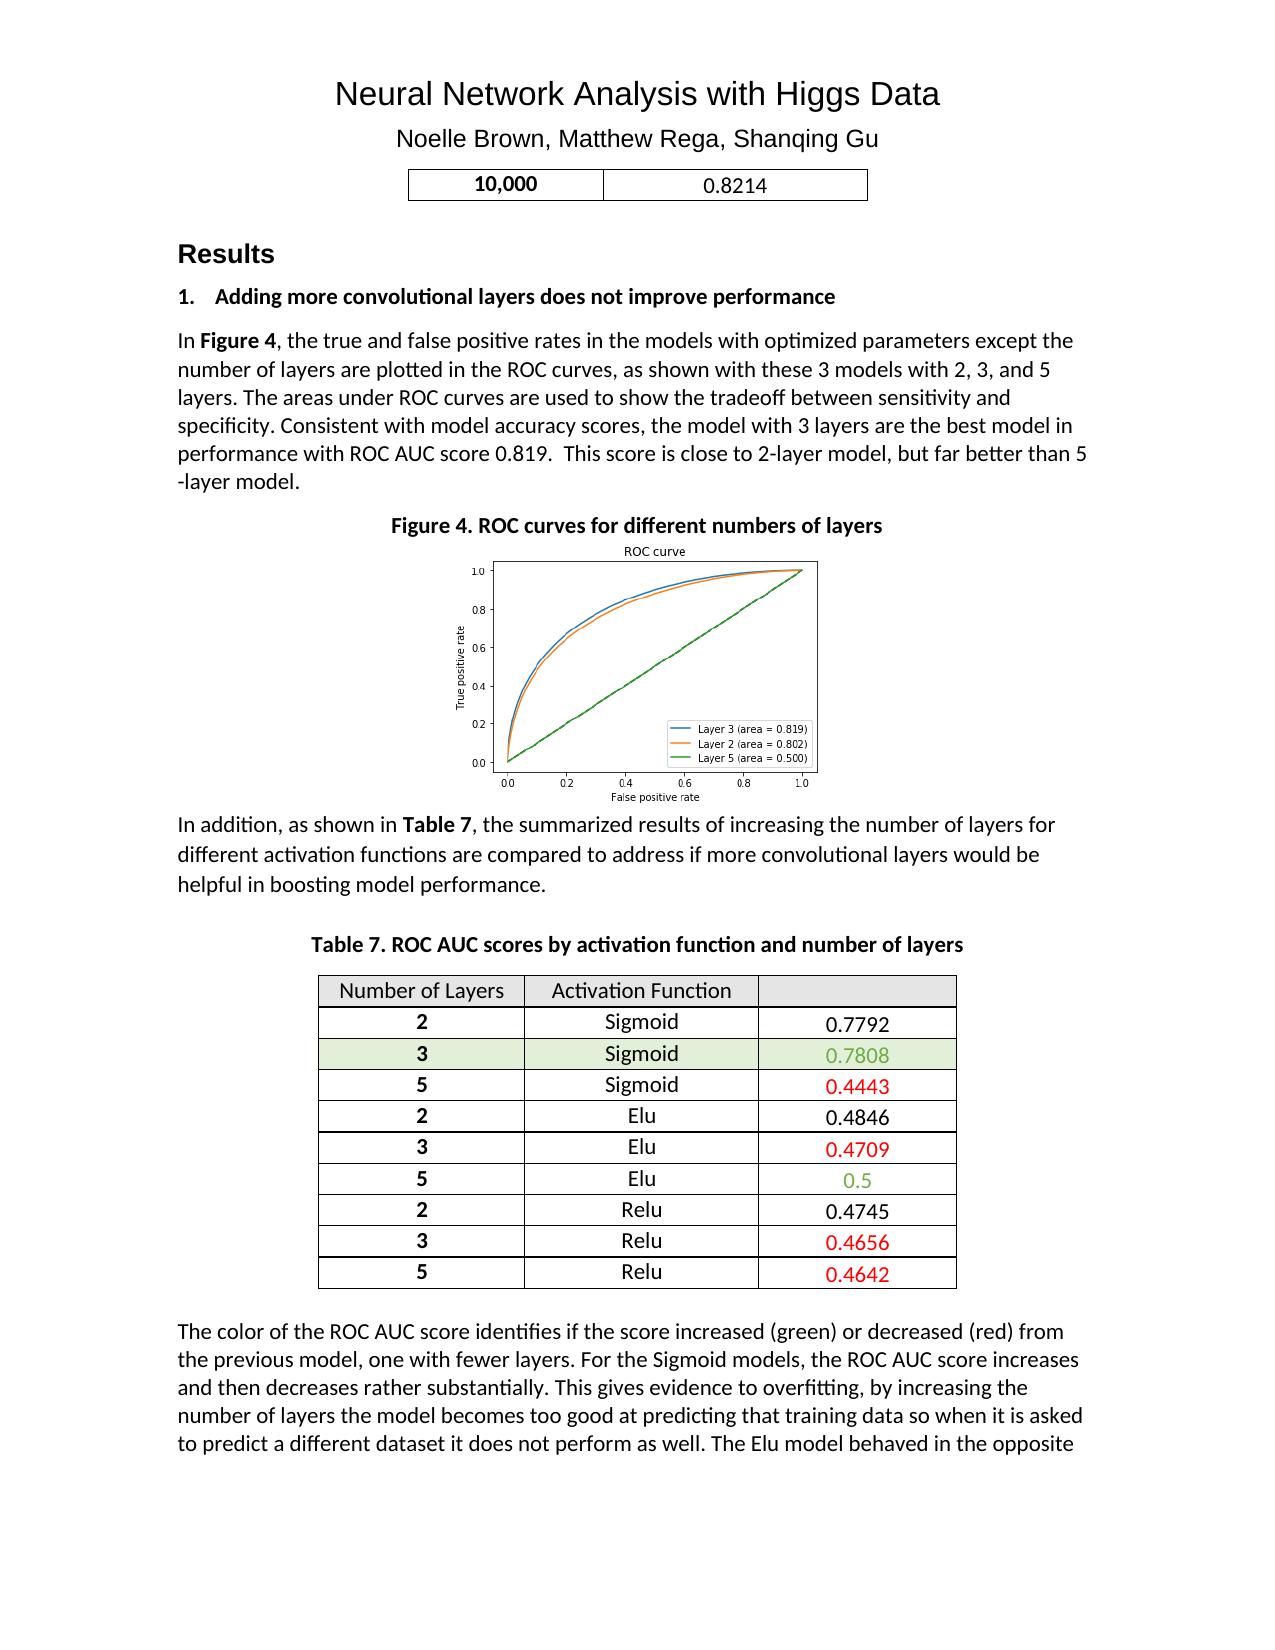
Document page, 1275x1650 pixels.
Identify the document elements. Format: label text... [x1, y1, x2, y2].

table_cell 0.4709 [759, 1133, 956, 1163]
subtitle Results [177, 238, 1098, 269]
table_cell 3 [319, 1039, 524, 1069]
table_cell 5 [319, 1164, 524, 1194]
table_cell 10,000 [409, 170, 603, 200]
table_cell 3 [319, 1133, 524, 1163]
table_cell 3 [319, 1226, 524, 1256]
table_cell Sigmoid [525, 1008, 758, 1038]
table_cell 5 [319, 1070, 524, 1100]
table_cell 0.5 [759, 1164, 956, 1194]
table_cell 0.4846 [759, 1101, 956, 1131]
table_header Number of Layers [319, 976, 524, 1006]
table_cell Elu [525, 1164, 758, 1194]
table_cell Sigmoid [525, 1039, 758, 1069]
table_cell Elu [525, 1133, 758, 1163]
text In addition, as shown in Table 7, the summarized results of increasing the number of layers for different activation functions are compared to address if more convolutional layers would be helpful in boosting model performance. [177, 810, 1098, 898]
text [177, 1317, 1098, 1457]
list Adding more convolutional layers does not improve performance [177, 282, 1098, 310]
table_cell 2 [319, 1008, 524, 1038]
table_cell Relu [525, 1226, 758, 1256]
table_header Figure 4. ROC curves for different numbers of layers [177, 511, 1097, 539]
table_cell 2 [319, 1195, 524, 1225]
table_cell 0.7808 [759, 1039, 956, 1069]
table_cell 2 [319, 1101, 524, 1131]
text Table 7. ROC AUC scores by activation function and number of layers [177, 931, 1098, 958]
table_header [759, 976, 956, 1006]
table_cell 0.8214 [604, 170, 867, 200]
table_cell Sigmoid [525, 1070, 758, 1100]
table_cell 5 [319, 1258, 524, 1288]
table_cell 0.4642 [759, 1258, 956, 1288]
table_cell Relu [525, 1258, 758, 1288]
picture [450, 539, 826, 808]
table_cell 0.7792 [759, 1008, 956, 1038]
table_header Activation Function [525, 976, 758, 1006]
table_cell 0.4443 [759, 1070, 956, 1100]
table_cell 0.4745 [759, 1195, 956, 1225]
table_cell Elu [525, 1101, 758, 1131]
text In Figure 4, the true and false positive rates in the models with optimized parameters except the number of layers are plotted in the ROC curves, as shown with these 3 models with 2, 3, and 5 layers. The areas under ROC curves are used to show the tradeoff between sensitivity and specificity. Consistent with model accuracy scores, the model with 3 layers are the best model in performance with ROC AUC score 0.819. This score is close to 2-layer model, but far better than 5 -layer model. [177, 327, 1098, 495]
table_cell 0.4656 [759, 1226, 956, 1256]
table_cell Relu [525, 1195, 758, 1225]
